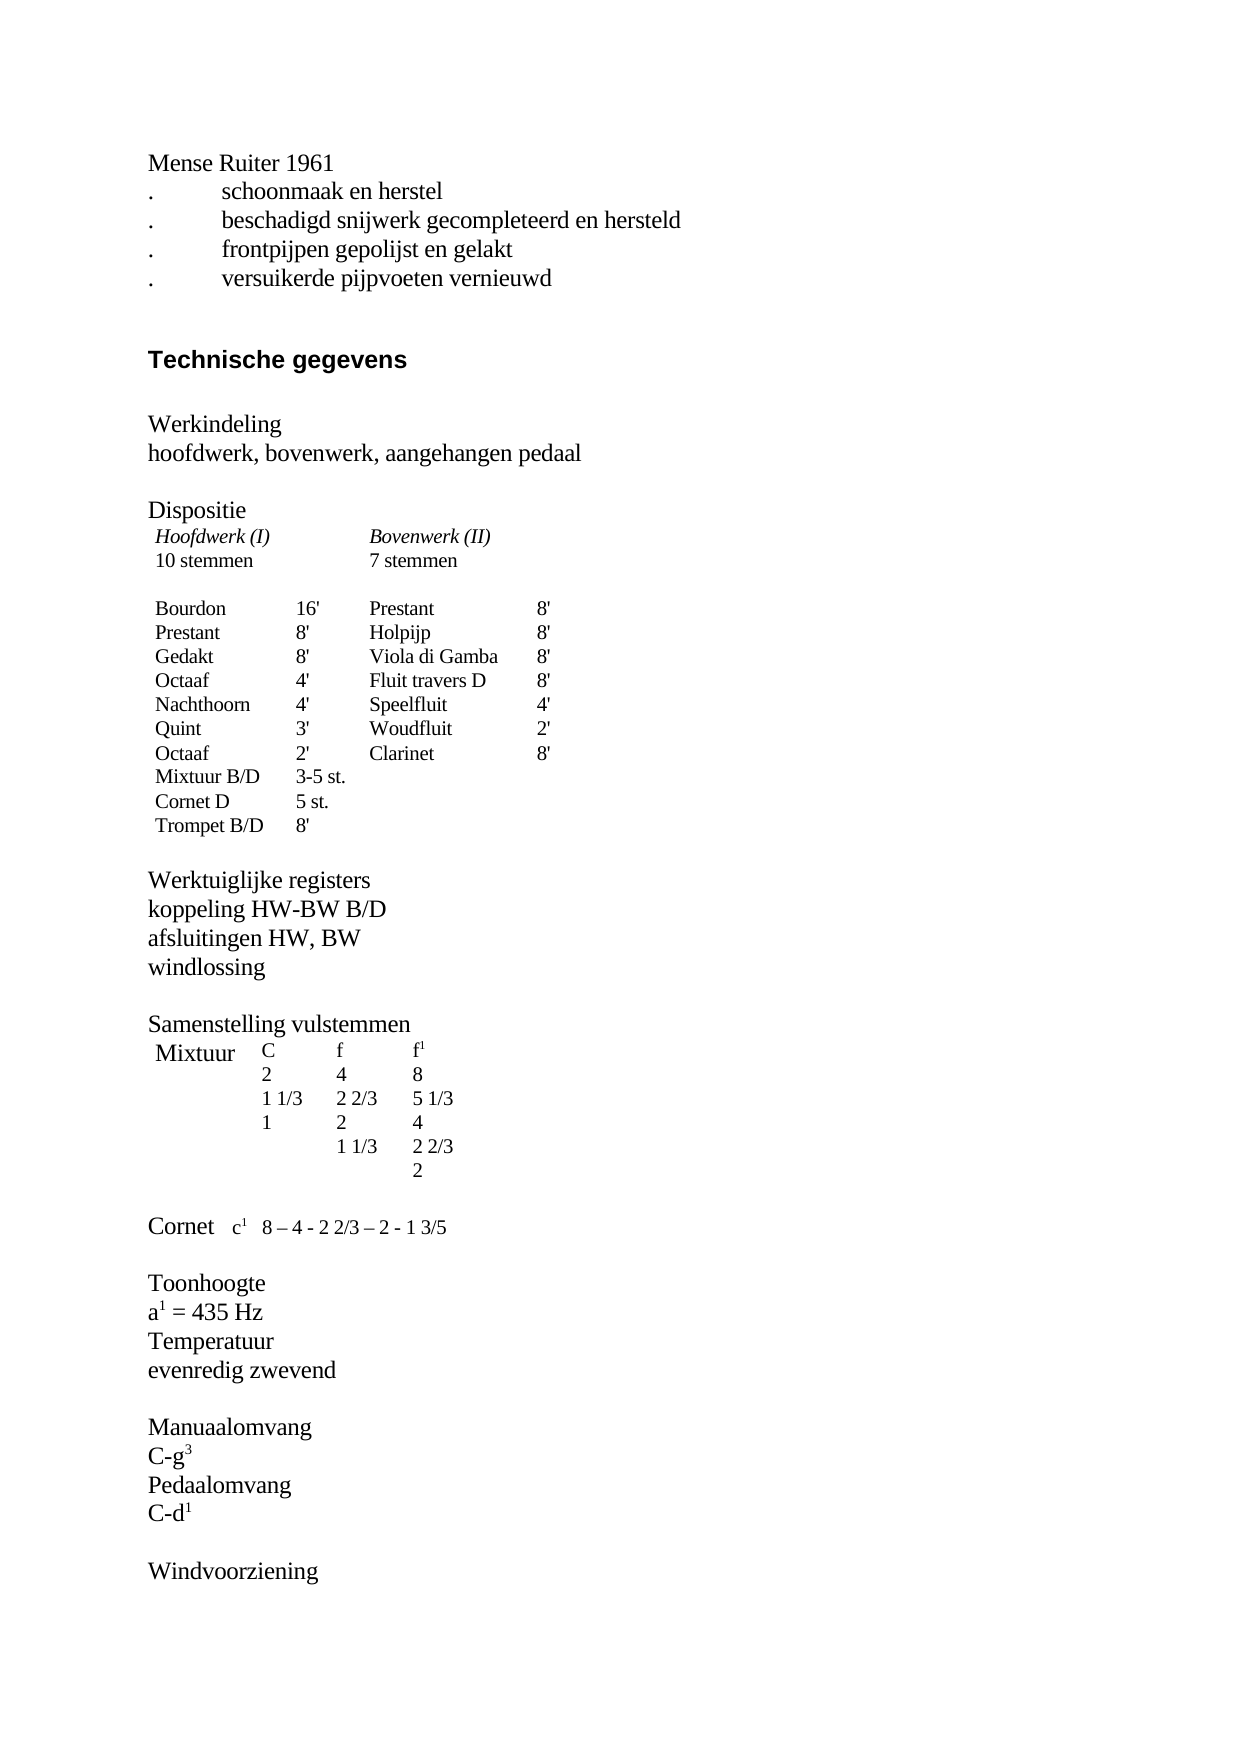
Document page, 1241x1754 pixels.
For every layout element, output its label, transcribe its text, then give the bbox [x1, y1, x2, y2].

text C-d1 [148, 1498, 1093, 1527]
text hoofdwerk, bovenwerk, aangehangen pedaal [148, 438, 1093, 466]
text . beschadigd snijwerk gecompleteerd en hersteld [148, 205, 1093, 234]
text a1 = 435 Hz [148, 1297, 1093, 1326]
text Samenstelling vulstemmen [148, 1009, 1093, 1038]
text Temperatuur [148, 1326, 1093, 1355]
text koppeling HW-BW B/D [148, 894, 1093, 923]
table_header C 2 1 1/3 1 [254, 1038, 329, 1182]
text . versuikerde pijpvoeten vernieuwd [148, 263, 1093, 291]
text C-g3 [148, 1441, 1093, 1470]
subtitle Technische gegevens [148, 345, 1093, 374]
text windlossing [148, 952, 1093, 980]
text Toonhoogte [148, 1268, 1093, 1297]
text Werkindeling [148, 409, 1093, 438]
table_header Hoofdwerk (I) 10 stemmen Bourdon Prestant Gedakt Octaaf Nachthoorn Quint Octaaf Mixtuur B/D Cornet D Trompet B/D [148, 524, 288, 837]
table_header f 4 2 2/3 2 1 1/3 [329, 1038, 405, 1182]
text . frontpijpen gepolijst en gelakt [148, 234, 1093, 263]
table_header 16' 8' 8' 4' 4' 3' 2' 3-5 st. 5 st. 8' [288, 524, 362, 837]
text Pedaalomvang [148, 1470, 1093, 1498]
text Dispositie [148, 495, 1093, 524]
text Mense Ruiter 1961 [148, 148, 1093, 176]
table_header Mixtuur [148, 1038, 254, 1182]
text . schoonmaak en herstel [148, 176, 1093, 205]
table_header Bovenwerk (II) 7 stemmen Prestant Holpijp Viola di Gamba Fluit travers D Speelfluit Woudfluit Clarinet [362, 524, 529, 837]
table_header 8' 8' 8' 8' 4' 2' 8' [529, 524, 571, 837]
text evenredig zwevend [148, 1355, 1093, 1383]
table_header f1 8 5 1/3 4 2 2/3 2 [405, 1038, 480, 1182]
text Windvoorziening [148, 1556, 1093, 1585]
text Werktuiglijke registers [148, 865, 1093, 894]
text Manuaalomvang [148, 1412, 1093, 1441]
text Cornet c1 8 – 4 - 2 2/3 – 2 - 1 3/5 [148, 1211, 1093, 1240]
text afsluitingen HW, BW [148, 923, 1093, 952]
